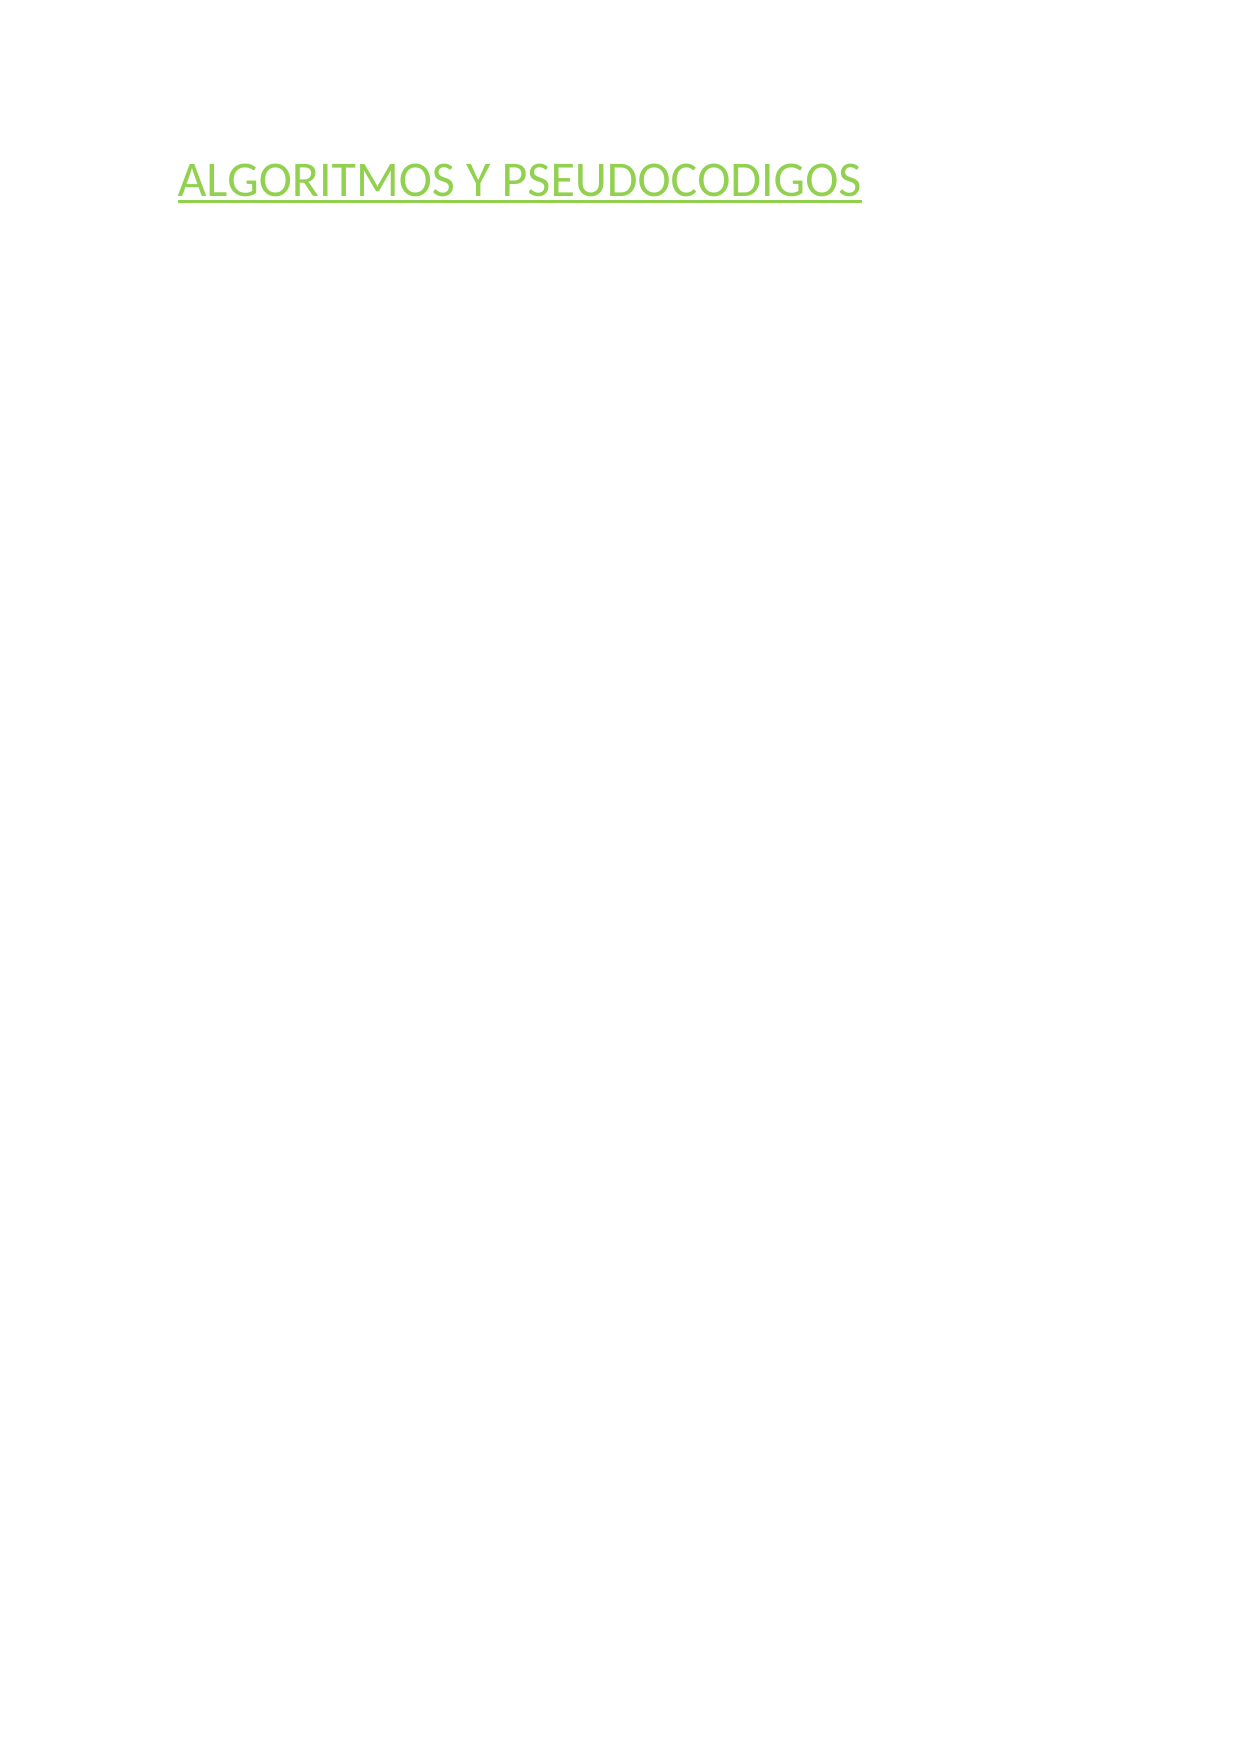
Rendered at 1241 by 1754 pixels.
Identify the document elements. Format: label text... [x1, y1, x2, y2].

text ALGORITMOS Y PSEUDOCODIGOS [177, 148, 1063, 209]
